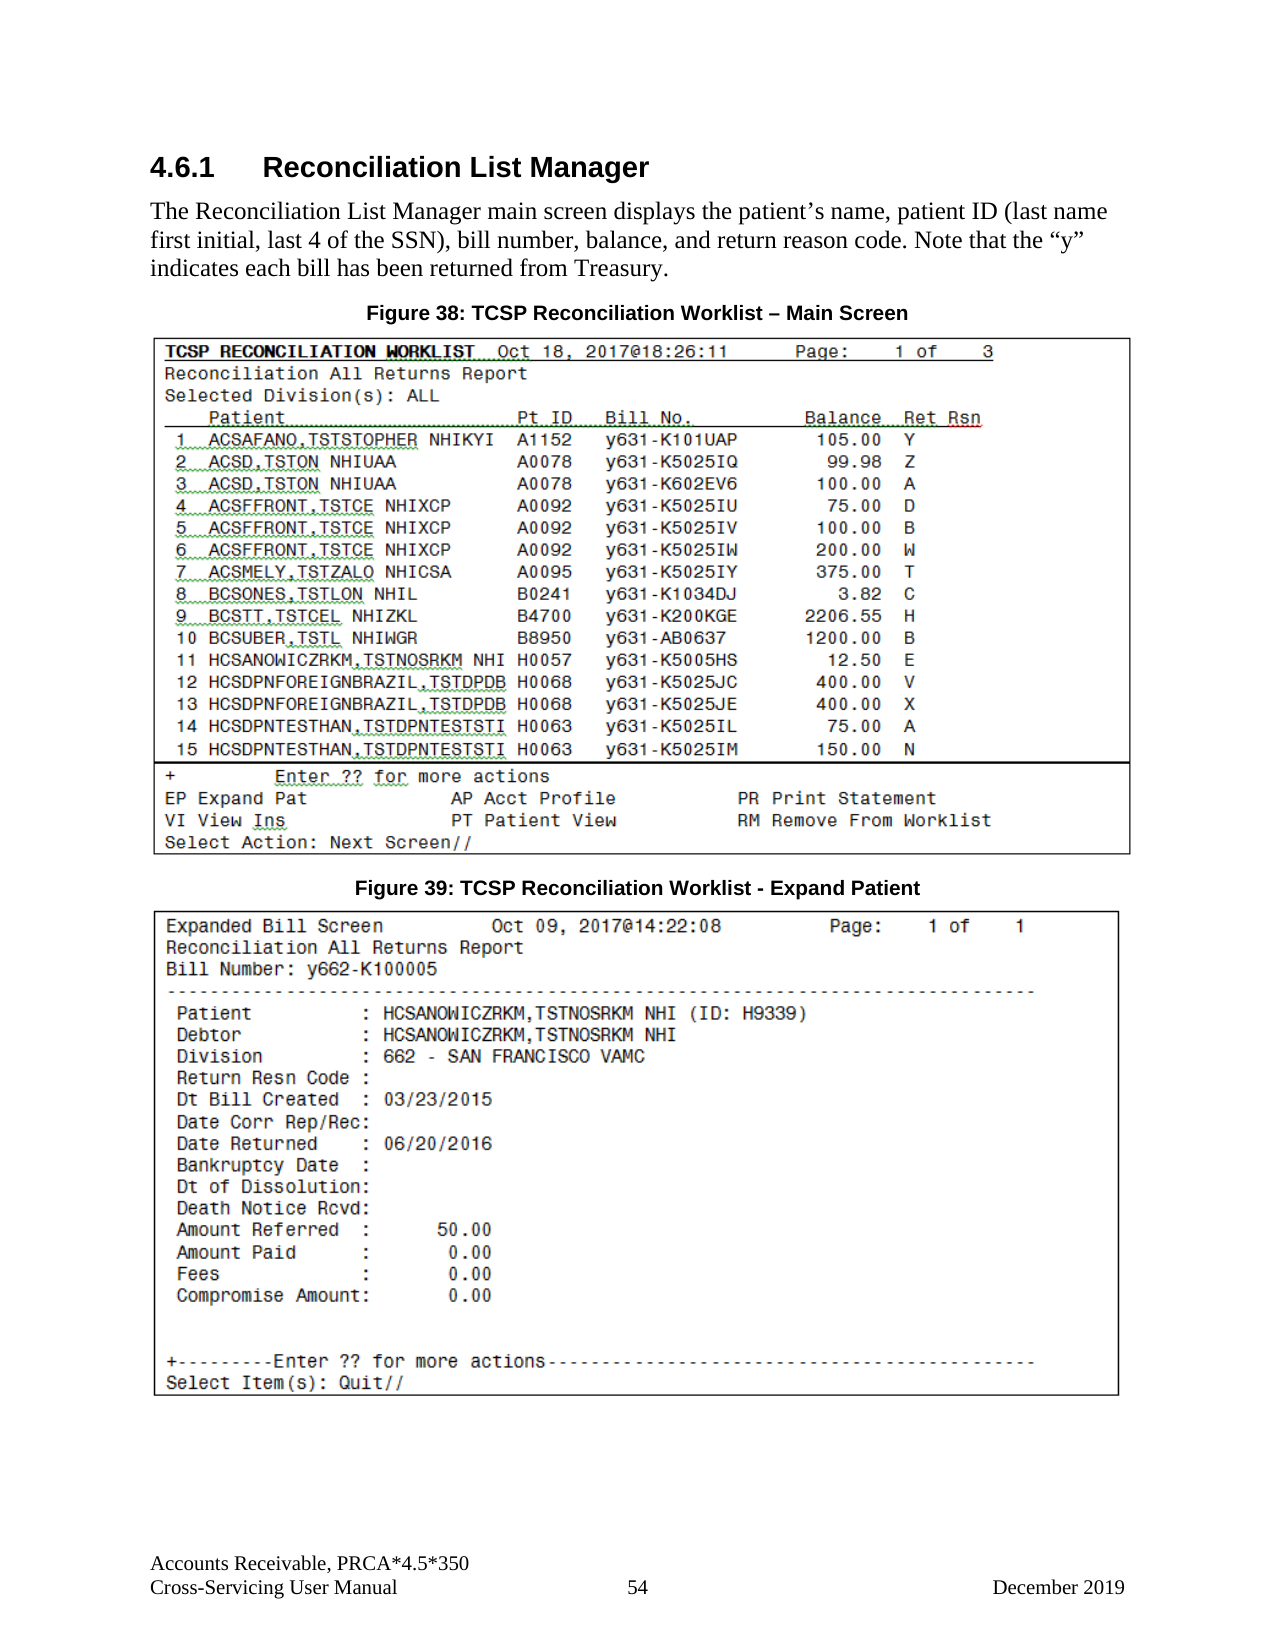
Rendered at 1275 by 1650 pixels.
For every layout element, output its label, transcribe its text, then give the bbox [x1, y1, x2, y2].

text The Reconciliation List Manager main screen displays the patient’s name, patient ID (last name first initial, last 4 of the SSN), bill number, balance, and return reason code. Note that the “y” indicates each bill has been returned from Treasury. [150, 196, 1125, 282]
picture [150, 333, 1133, 857]
subtitle Reconciliation List Manager [150, 150, 1125, 183]
text Figure 38: TCSP Reconciliation Worklist – Main Screen [150, 301, 1125, 325]
picture [150, 907, 1125, 1400]
text Figure 39: TCSP Reconciliation Worklist - Expand Patient [150, 876, 1125, 899]
